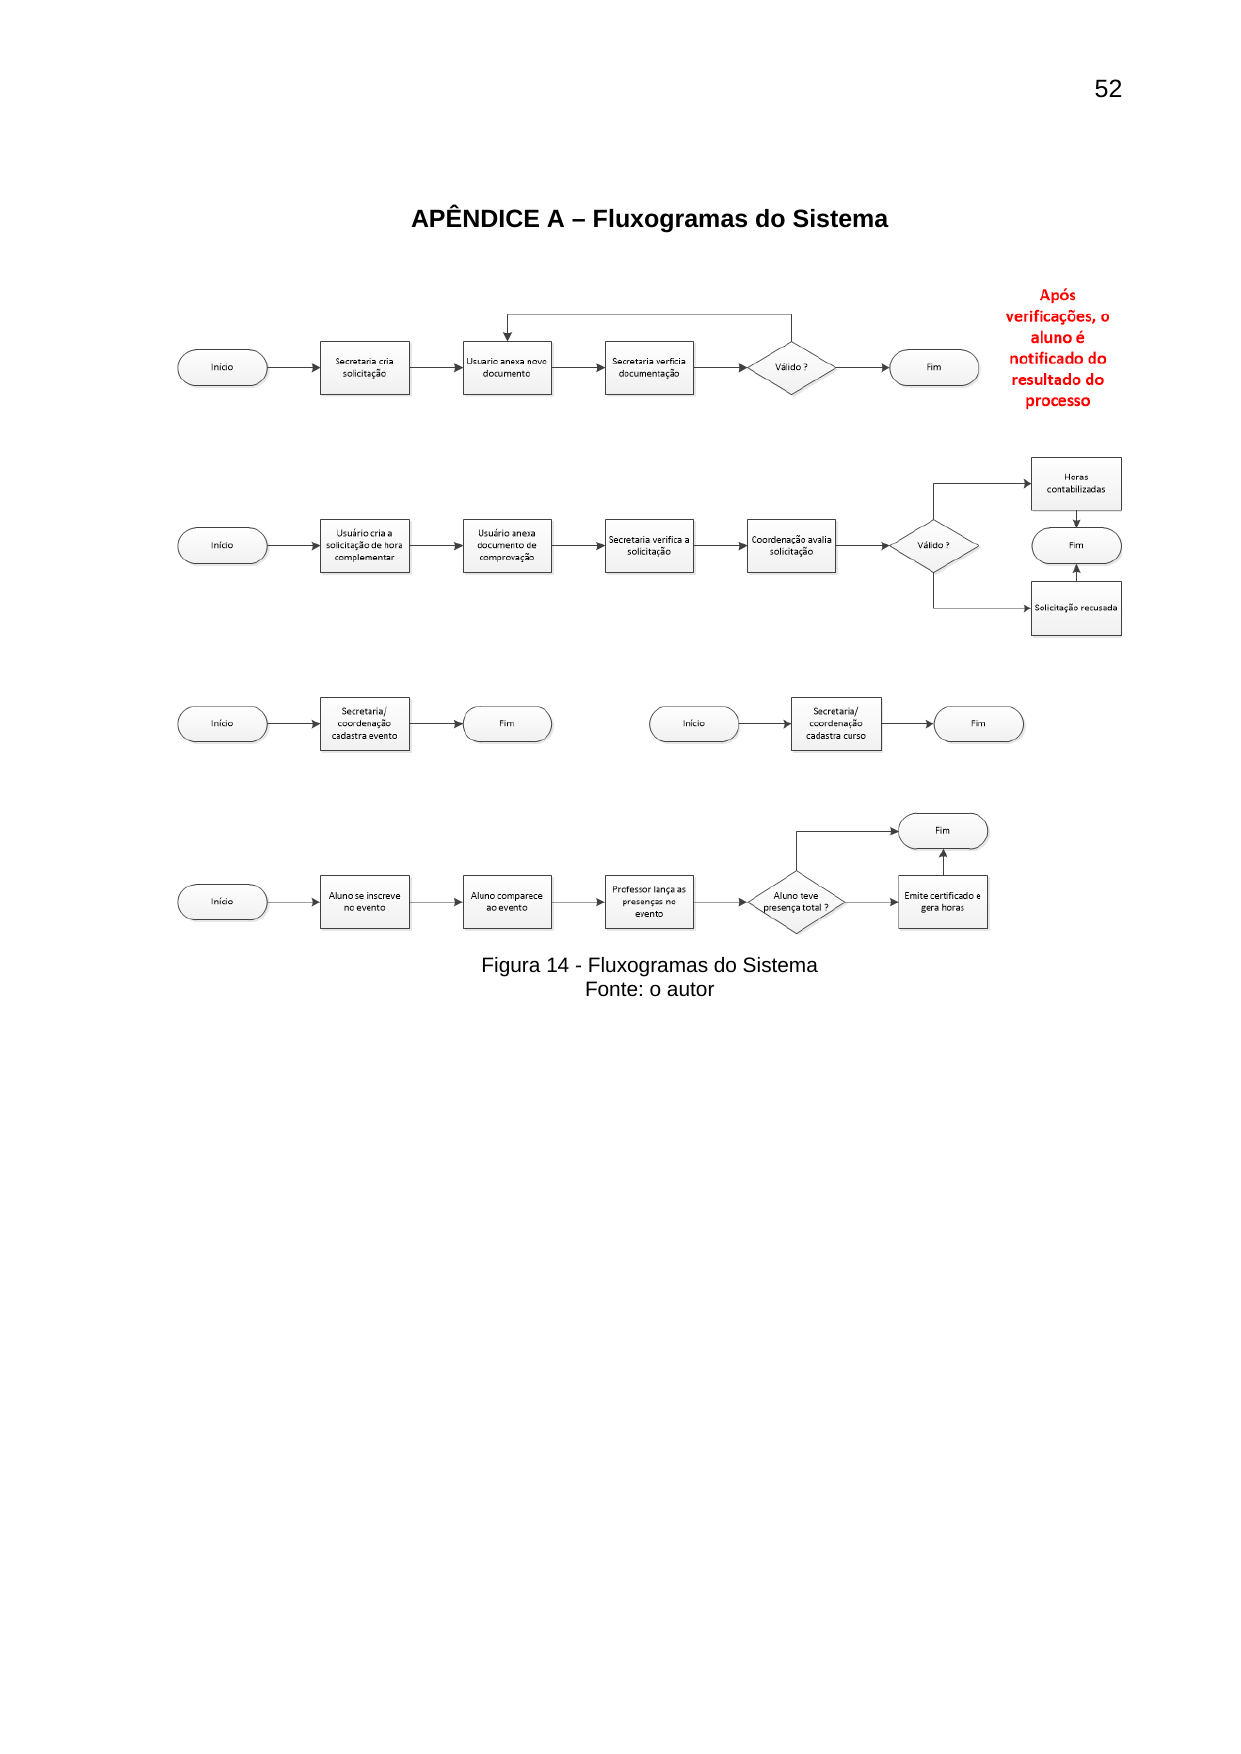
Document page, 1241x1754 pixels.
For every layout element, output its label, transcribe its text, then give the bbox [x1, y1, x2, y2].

subtitle APÊNDICE A – Fluxogramas do Sistema [177, 204, 1122, 233]
picture [177, 282, 1123, 935]
